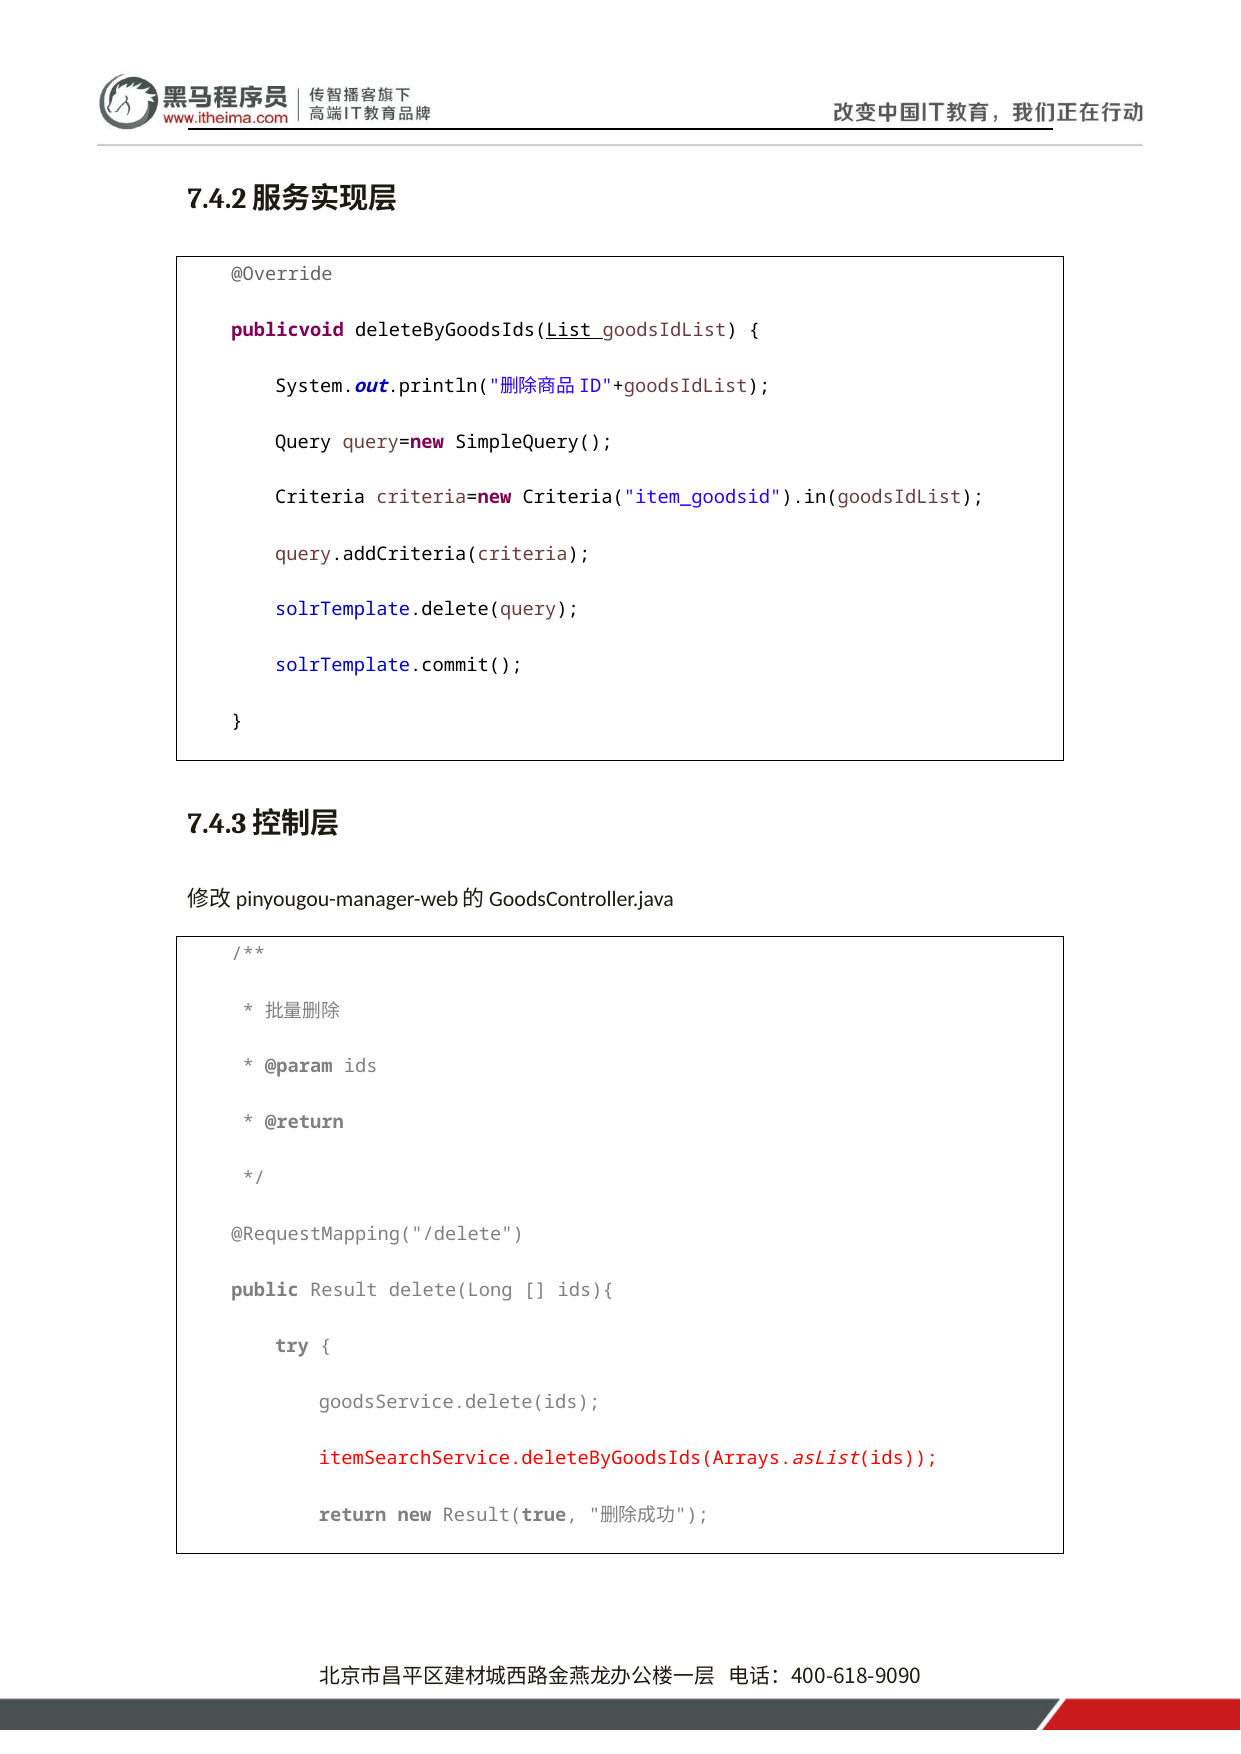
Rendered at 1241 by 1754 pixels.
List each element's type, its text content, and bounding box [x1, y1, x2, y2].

picture [0, 1639, 1241, 1730]
subtitle 7.4.2服务实现层 [187, 163, 1053, 228]
table_header @Override publicvoid deleteByGoodsIds(List goodsIdList) { System.out.println("删除商品ID"+goodsIdList); Query query=new SimpleQuery(); Criteria criteria=new Criteria("item_goodsid").in(goodsIdList); query.addCriteria(criteria); solrTemplate.delete(query); solrTemplate.commit(); } [177, 257, 1063, 760]
subtitle 7.4.3控制层 [187, 788, 1053, 853]
picture [0, 3, 1241, 153]
text 修改pinyougou-manager-web的GoodsController.java [187, 880, 1053, 913]
